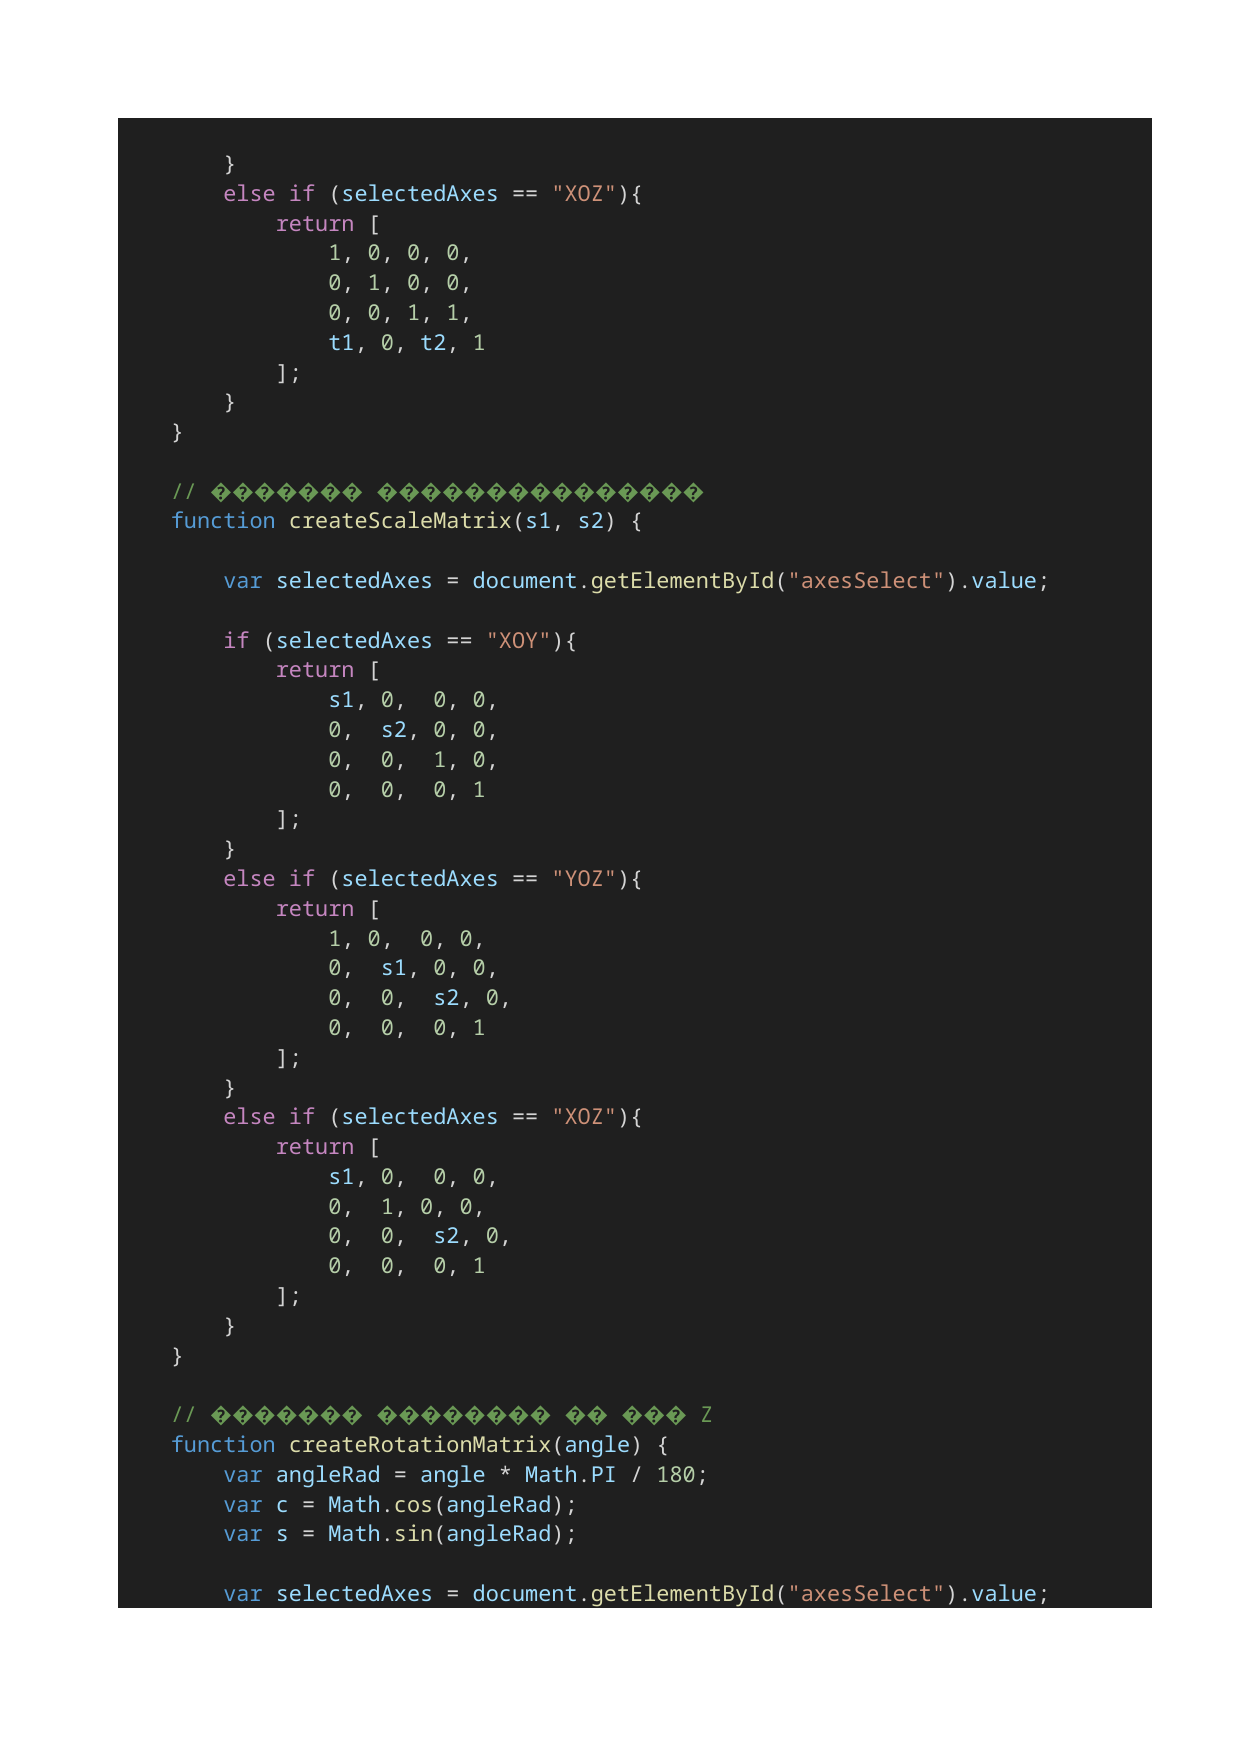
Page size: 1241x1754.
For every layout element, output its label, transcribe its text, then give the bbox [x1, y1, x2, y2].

text return [ [118, 654, 1152, 684]
text 0, 0, s2, 0, [118, 982, 1152, 1012]
text var s = Math.sin(angleRad); [118, 1518, 1152, 1548]
text } [118, 1310, 1152, 1339]
text ]; [118, 1280, 1152, 1310]
text 0, 0, 1, 1, [118, 297, 1152, 327]
text 0, 1, 0, 0, [118, 1191, 1152, 1220]
text var angleRad = angle * Math.PI / 180; [118, 1459, 1152, 1488]
text 0, s2, 0, 0, [118, 714, 1152, 744]
text } [118, 1071, 1152, 1101]
text 1, 0, 0, 0, [118, 922, 1152, 952]
text if (selectedAxes == "XOY"){ [118, 624, 1152, 654]
text function createRotationMatrix(angle) { [118, 1429, 1152, 1459]
text } [118, 416, 1152, 446]
text } [118, 1339, 1152, 1369]
text 0, s1, 0, 0, [118, 952, 1152, 982]
text return [ [118, 893, 1152, 922]
text return [ [118, 1131, 1152, 1161]
text // ������� ��������������� [118, 476, 1152, 505]
text } [118, 833, 1152, 863]
text var selectedAxes = document.getElementById("axesSelect").value; [118, 565, 1152, 595]
text s1, 0, 0, 0, [118, 1161, 1152, 1191]
text 0, 0, 0, 1 [118, 1012, 1152, 1042]
text 0, 0, 0, 1 [118, 1250, 1152, 1280]
text else if (selectedAxes == "XOZ"){ [118, 1101, 1152, 1131]
text } [118, 386, 1152, 416]
text 0, 0, 0, 1 [118, 773, 1152, 803]
text ]; [118, 1042, 1152, 1071]
text else if (selectedAxes == "XOZ"){ [118, 178, 1152, 207]
text } [118, 148, 1152, 178]
text 1, 0, 0, 0, [118, 237, 1152, 267]
text else if (selectedAxes == "YOZ"){ [118, 863, 1152, 893]
text t1, 0, t2, 1 [118, 327, 1152, 356]
text 0, 0, s2, 0, [118, 1220, 1152, 1250]
text ]; [118, 803, 1152, 833]
text ]; [118, 356, 1152, 386]
text function createScaleMatrix(s1, s2) { [118, 505, 1152, 535]
text var c = Math.cos(angleRad); [118, 1488, 1152, 1518]
text var selectedAxes = document.getElementById("axesSelect").value; [118, 1578, 1152, 1608]
text s1, 0, 0, 0, [118, 684, 1152, 714]
text // ������� �������� �� ��� Z [118, 1399, 1152, 1429]
text return [ [118, 207, 1152, 237]
text 0, 1, 0, 0, [118, 267, 1152, 297]
text 0, 0, 1, 0, [118, 744, 1152, 773]
